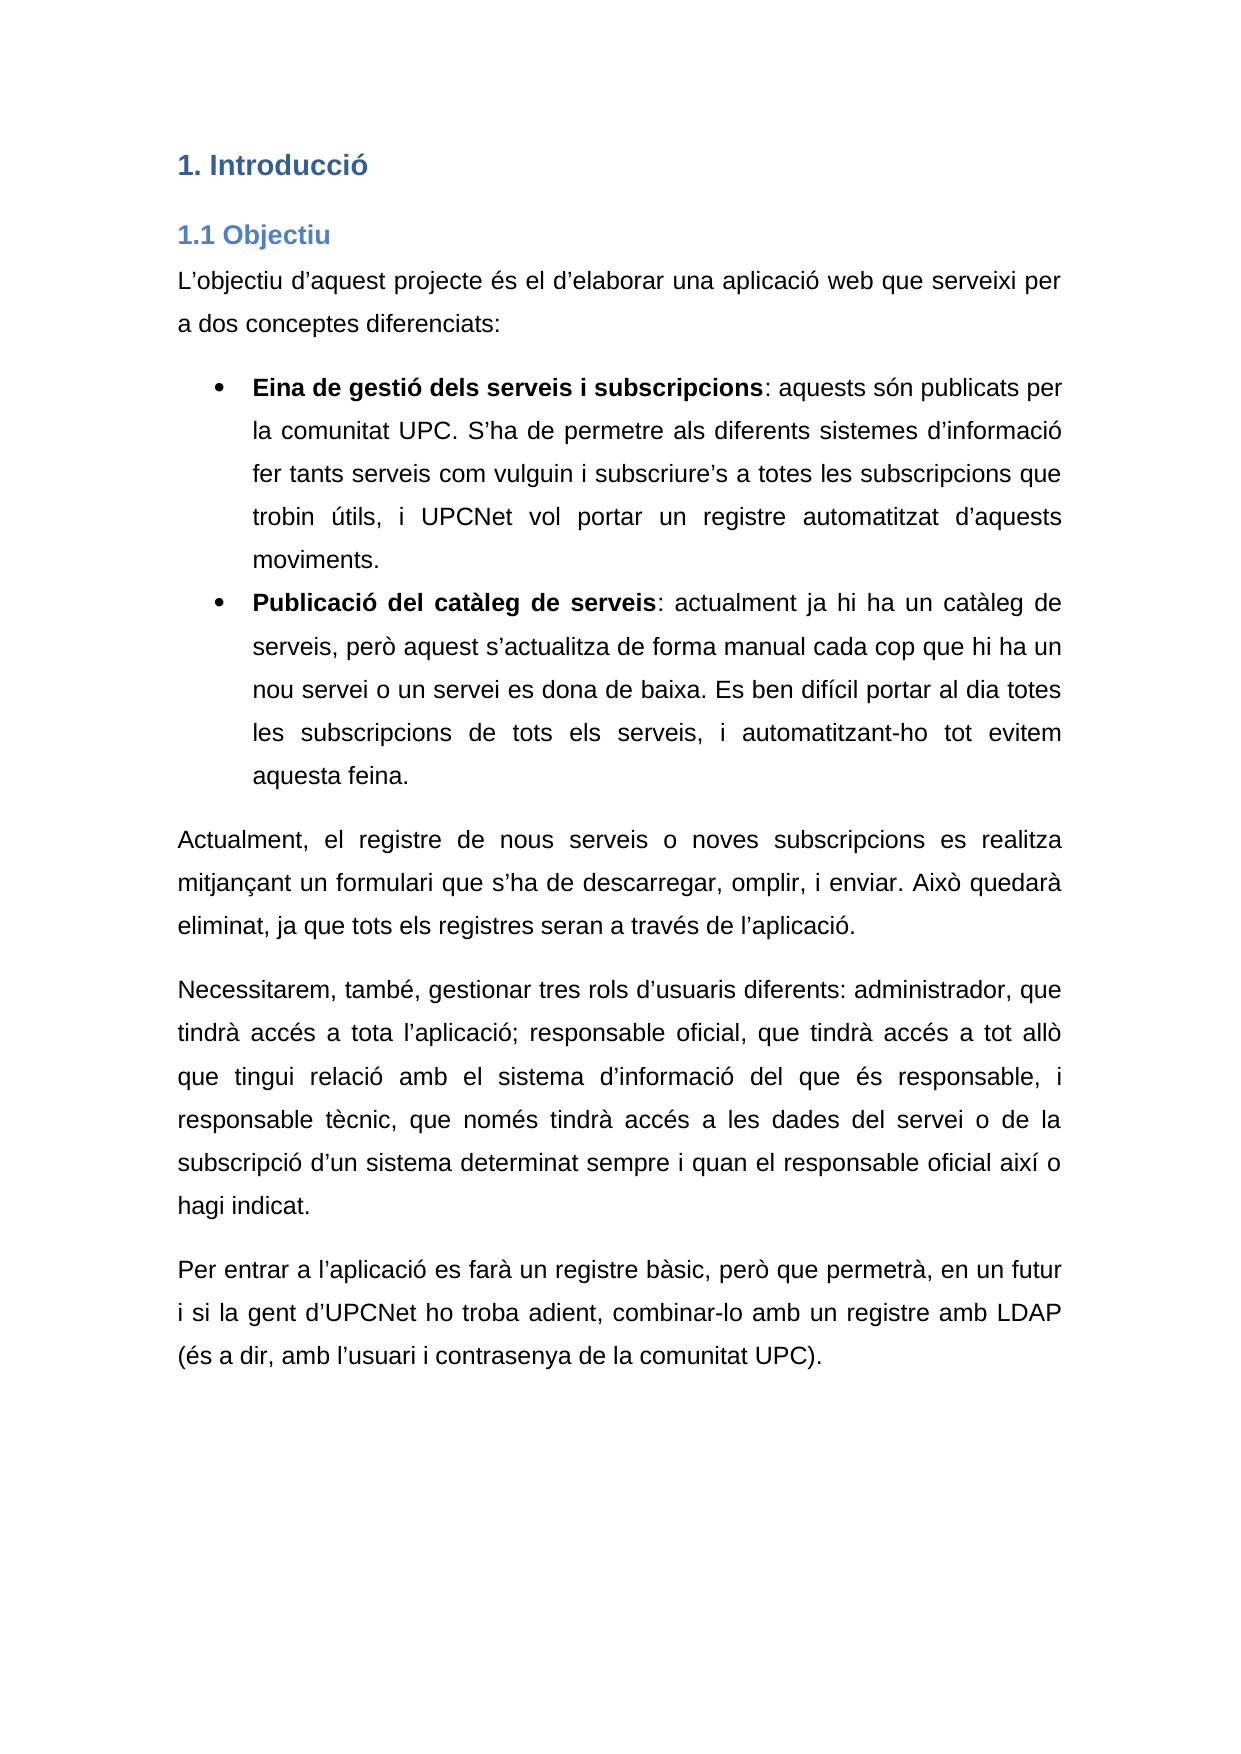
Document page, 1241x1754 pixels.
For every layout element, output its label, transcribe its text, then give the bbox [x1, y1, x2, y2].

text Actualment, el registre de nous serveis o noves subscripcions es realitza mitjançant un formulari que s’ha de descarregar, omplir, i enviar. Això quedarà eliminat, ja que tots els registres seran a través de l’aplicació. [177, 825, 1063, 940]
text L’objectiu d’aquest projecte és el d’elaborar una aplicació web que serveixi per a dos conceptes diferenciats: [177, 266, 1063, 337]
list Publicació del catàleg de serveis: actualment ja hi ha un catàleg de serveis, però aquest s’actualitza de forma manual cada cop que hi ha un nou servei o un servei es dona de baixa. Es ben difícil portar al dia totes les subscripcions de tots els serveis, i automatitzant-ho tot evitem aquesta feina. [215, 588, 1063, 790]
subtitle 1. Introducció [177, 148, 1063, 181]
subtitle 1.1 Objectiu [177, 219, 1063, 250]
text Necessitarem, també, gestionar tres rols d’usuaris diferents: administrador, que tindrà accés a tota l’aplicació; responsable oficial, que tindrà accés a tot allò que tingui relació amb el sistema d’informació del que és responsable, i responsable tècnic, que només tindrà accés a les dades del servei o de la subscripció d’un sistema determinat sempre i quan el responsable oficial així o hagi indicat. [177, 975, 1063, 1219]
list Eina de gestió dels serveis i subscripcions: aquests són publicats per la comunitat UPC. S’ha de permetre als diferents sistemes d’informació fer tants serveis com vulguin i subscriure’s a totes les subscripcions que trobin útils, i UPCNet vol portar un registre automatitzat d’aquests moviments. [215, 373, 1063, 574]
